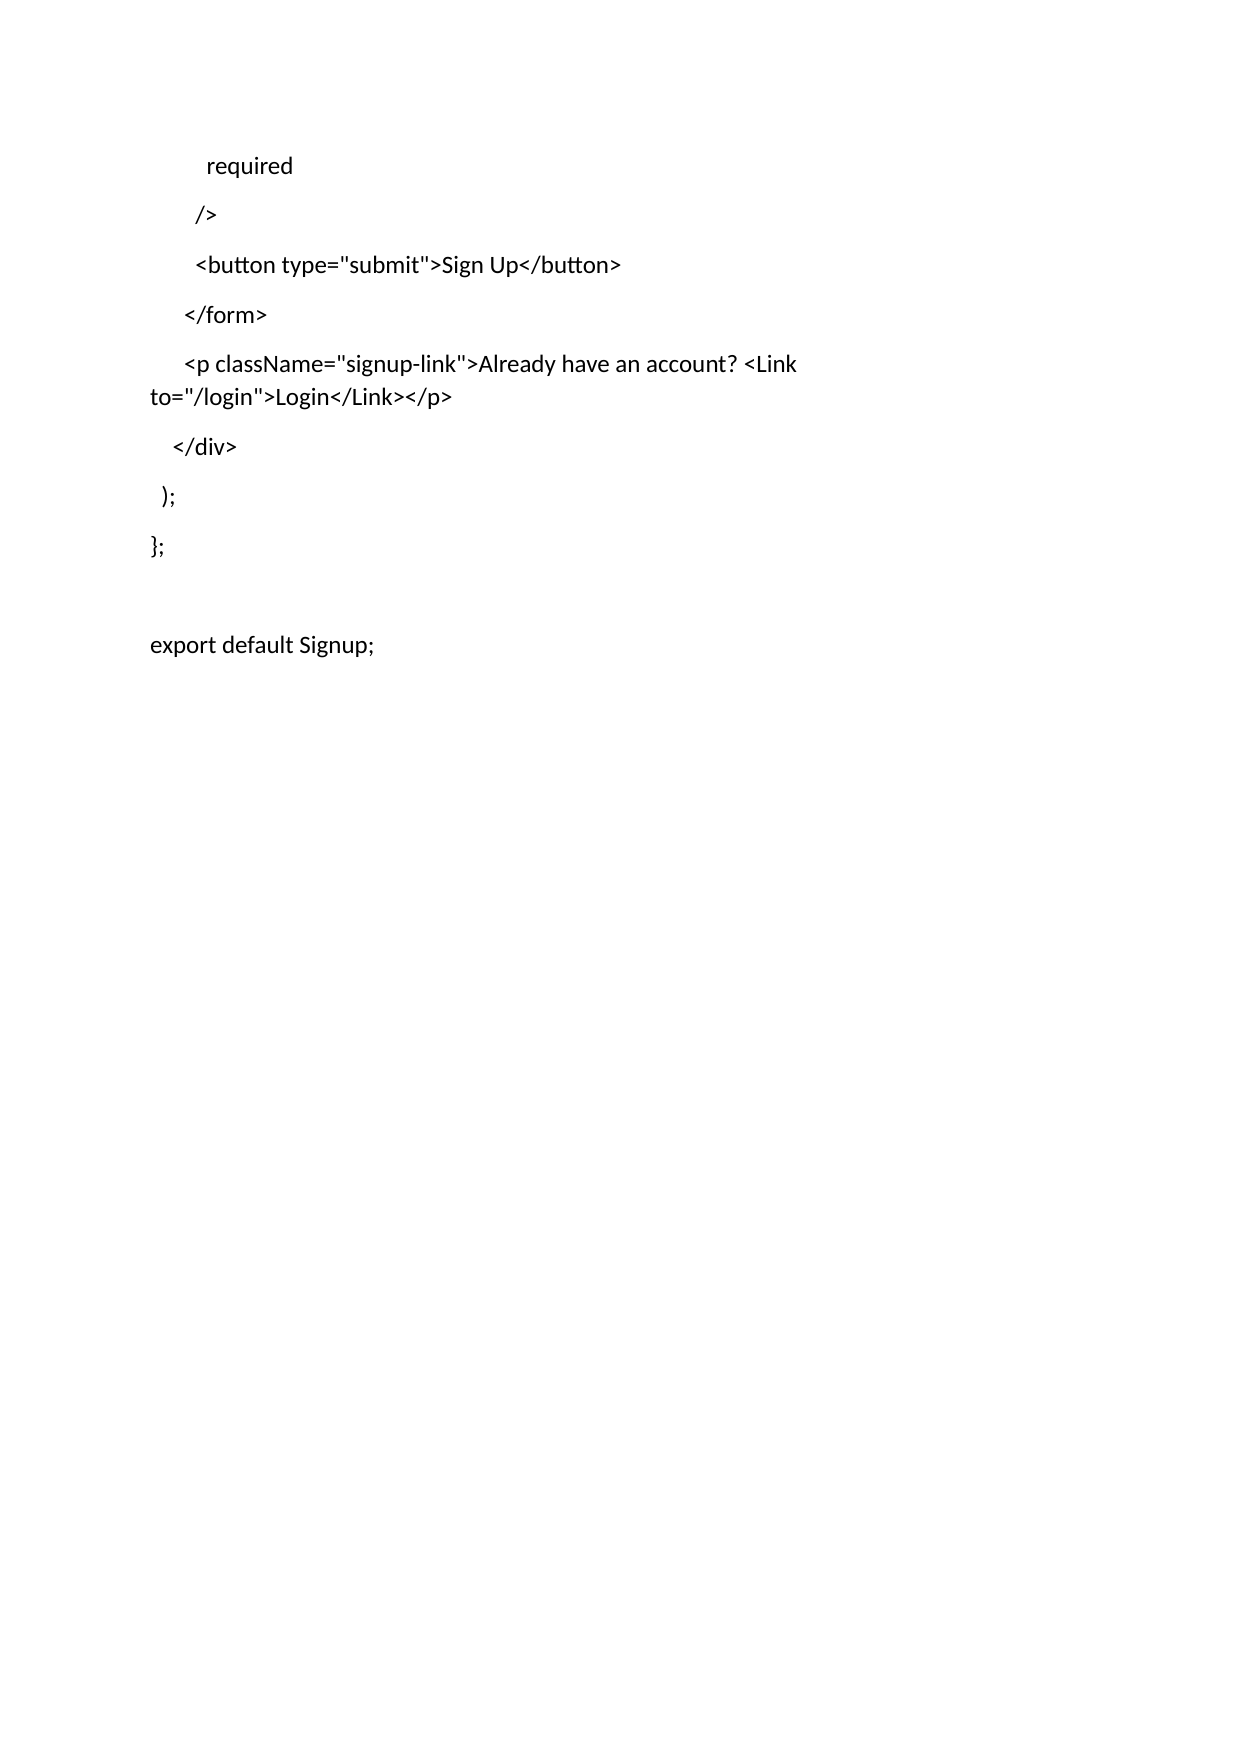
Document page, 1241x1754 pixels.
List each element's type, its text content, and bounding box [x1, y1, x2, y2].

text export default Signup; [150, 629, 1090, 660]
text required [150, 150, 1090, 181]
text ); [150, 480, 1090, 511]
text }; [150, 530, 1090, 561]
text /> [150, 199, 1090, 230]
text </div> [150, 431, 1090, 461]
text <p className="signup-link">Already have an account? <Link to="/login">Login</Link></p> [150, 348, 1090, 412]
text </form> [150, 299, 1090, 329]
text <button type="submit">Sign Up</button> [150, 249, 1090, 280]
